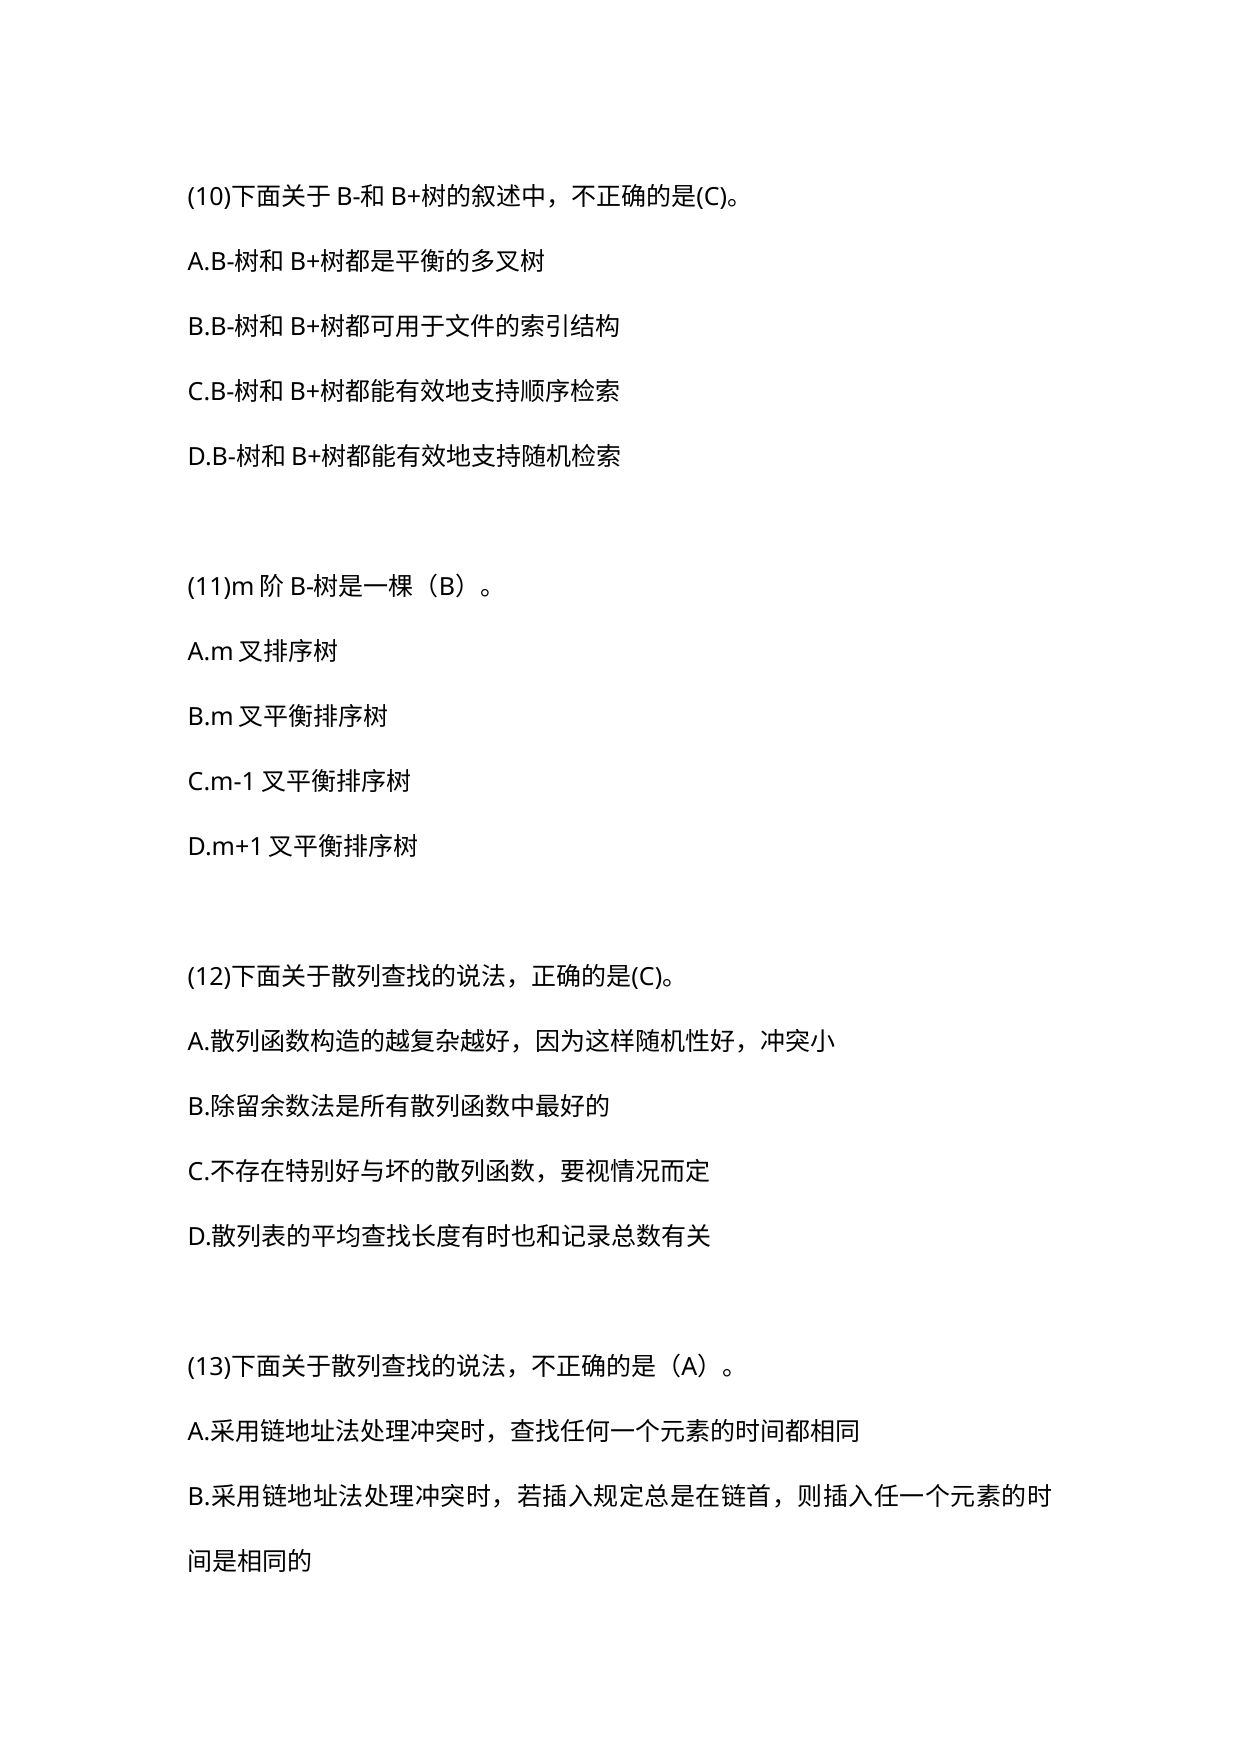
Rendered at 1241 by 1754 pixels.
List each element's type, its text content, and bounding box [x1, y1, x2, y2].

text B.采用链地址法处理冲突时，若插入规定总是在链首，则插入任一个元素的时间是相同的 [187, 1462, 1053, 1592]
text (12)下面关于散列查找的说法，正确的是(C)。 [187, 942, 1053, 1007]
text (10)下面关于B-和B+树的叙述中，不正确的是(C)。 [187, 162, 1053, 227]
text A.散列函数构造的越复杂越好，因为这样随机性好，冲突小 [187, 1007, 1053, 1072]
text B.m叉平衡排序树 [187, 682, 1053, 747]
text D.B-树和B+树都能有效地支持随机检索 [187, 422, 1053, 487]
text C.B-树和B+树都能有效地支持顺序检索 [187, 357, 1053, 422]
text B.除留余数法是所有散列函数中最好的 [187, 1072, 1053, 1137]
text D.散列表的平均查找长度有时也和记录总数有关 [187, 1202, 1053, 1267]
text C.不存在特别好与坏的散列函数，要视情况而定 [187, 1137, 1053, 1202]
text D.m+1叉平衡排序树 [187, 812, 1053, 877]
text A.m叉排序树 [187, 617, 1053, 682]
text (11)m阶B-树是一棵（B）。 [187, 552, 1053, 617]
text C.m-1叉平衡排序树 [187, 747, 1053, 812]
text A.采用链地址法处理冲突时，查找任何一个元素的时间都相同 [187, 1397, 1053, 1462]
text (13)下面关于散列查找的说法，不正确的是（A）。 [187, 1332, 1053, 1397]
text B.B-树和B+树都可用于文件的索引结构 [187, 292, 1053, 357]
text A.B-树和B+树都是平衡的多叉树 [187, 227, 1053, 292]
